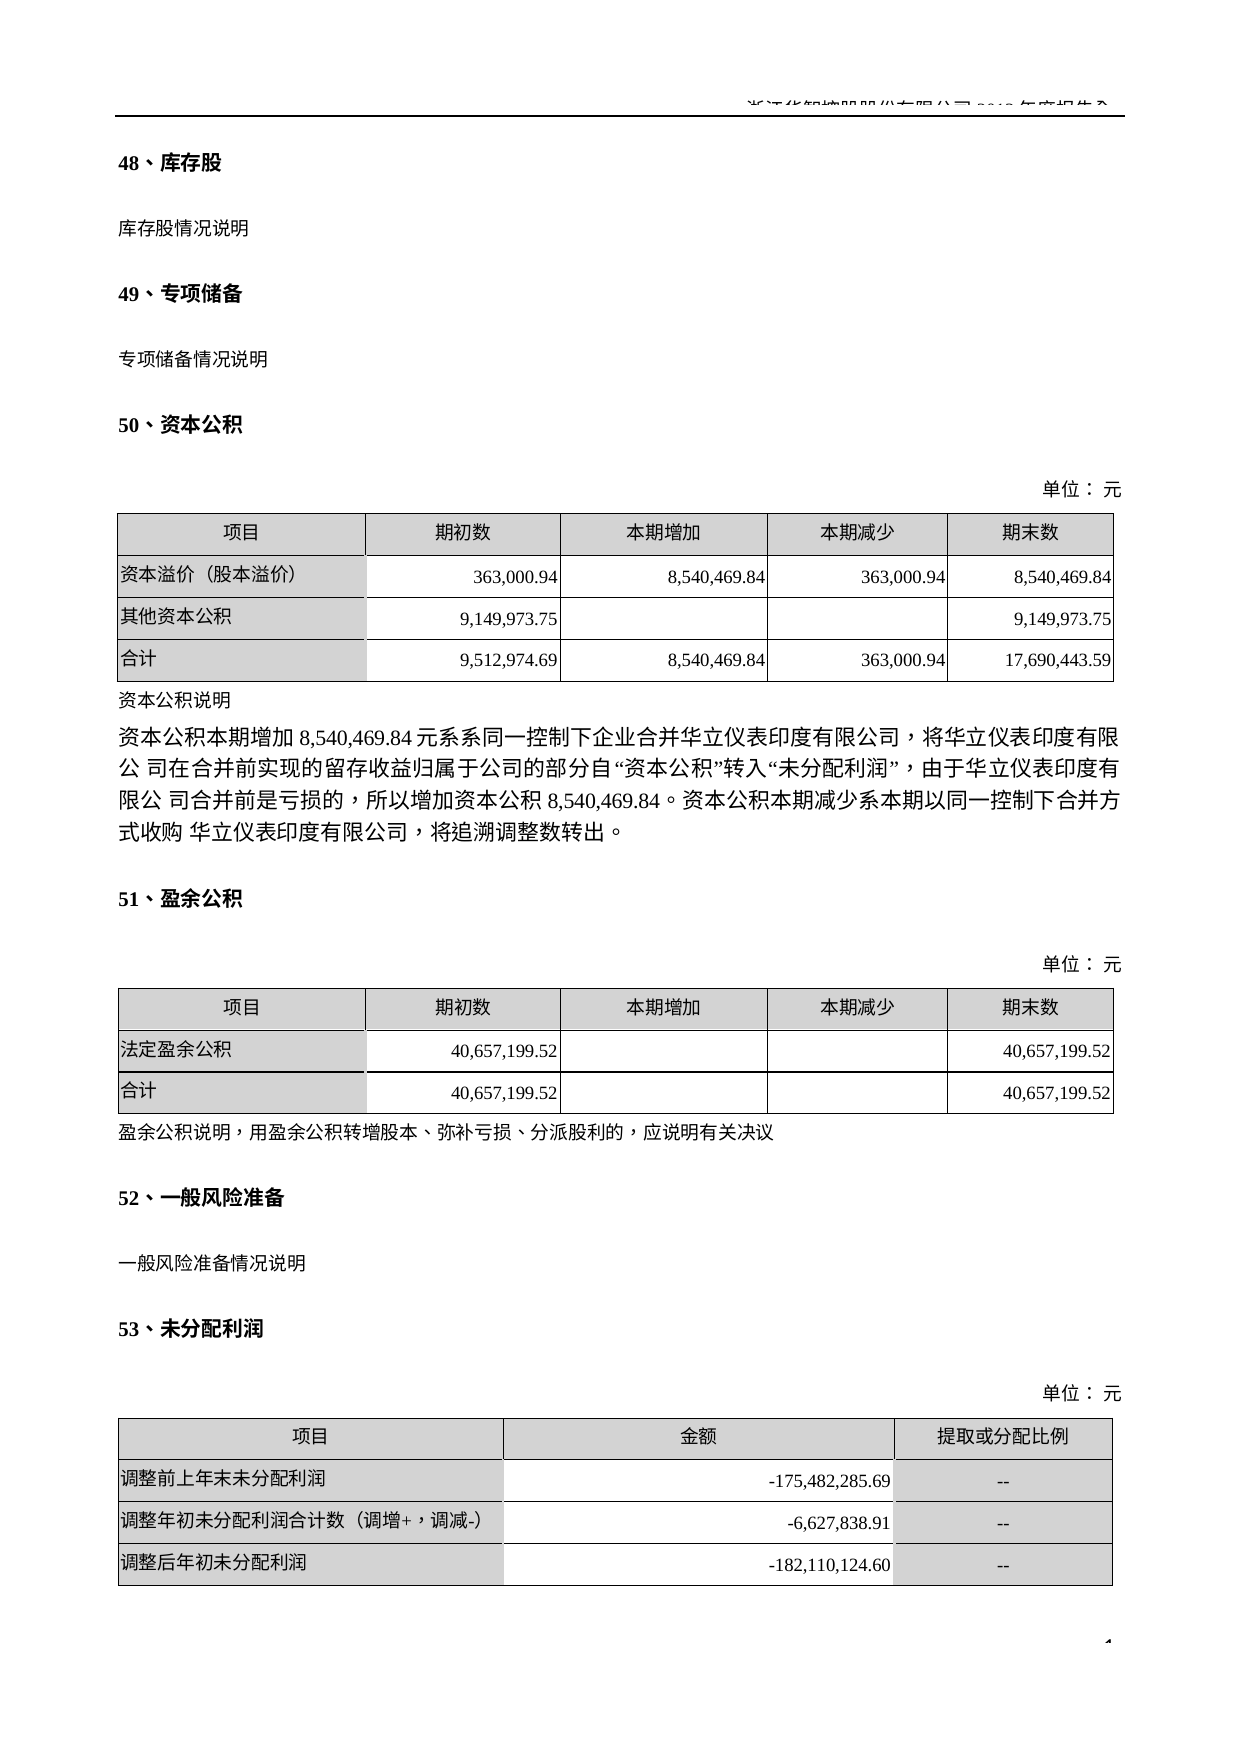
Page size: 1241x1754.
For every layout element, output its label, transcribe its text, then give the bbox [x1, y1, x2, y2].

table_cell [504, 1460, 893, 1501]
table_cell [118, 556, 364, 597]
text 一般风险准备情况说明 [118, 1250, 1138, 1276]
text 资本公积本期增加8,540,469.84元系系同一控制下企业合并华立仪表印度有限公司，将华立仪表印度有限公 司在合并前实现的留存收益归属于公司的部分自“资本公积”转入“未分配利润”，由于华立仪表印度有限公 司合并前是亏损的，所以增加资本公积8,540,469.84。资本公积本期减少系本期以同一控制下合并方式收购 华立仪表印度有限公司，将追溯调整数转出。 [118, 722, 1122, 846]
text 50、资本公积 [118, 410, 1138, 438]
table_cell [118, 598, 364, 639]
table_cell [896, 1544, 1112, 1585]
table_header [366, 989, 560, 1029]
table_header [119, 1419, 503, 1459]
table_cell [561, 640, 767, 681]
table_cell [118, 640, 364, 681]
text 单位： 元 [102, 1381, 1122, 1406]
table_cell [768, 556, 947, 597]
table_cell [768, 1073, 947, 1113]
text 专项储备情况说明 [118, 346, 1138, 371]
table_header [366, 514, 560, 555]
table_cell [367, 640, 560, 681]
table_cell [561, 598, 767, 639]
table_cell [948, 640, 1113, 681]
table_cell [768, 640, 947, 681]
text 单位： 元 [102, 476, 1122, 502]
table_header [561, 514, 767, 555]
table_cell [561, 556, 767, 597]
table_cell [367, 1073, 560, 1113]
text 资本公积说明 [118, 687, 1138, 712]
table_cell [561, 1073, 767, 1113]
text 52、一般风险准备 [118, 1183, 1138, 1212]
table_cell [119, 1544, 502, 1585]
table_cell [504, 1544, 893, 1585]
text 51、盈余公积 [118, 884, 1138, 913]
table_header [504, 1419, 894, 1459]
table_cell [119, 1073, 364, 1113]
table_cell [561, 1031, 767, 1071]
text 49、专项储备 [118, 279, 1138, 307]
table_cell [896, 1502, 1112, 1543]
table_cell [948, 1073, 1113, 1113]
text 53、未分配利润 [118, 1314, 1138, 1343]
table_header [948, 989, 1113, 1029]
text 48、库存股 [118, 148, 1138, 177]
text 库存股情况说明 [118, 215, 1138, 241]
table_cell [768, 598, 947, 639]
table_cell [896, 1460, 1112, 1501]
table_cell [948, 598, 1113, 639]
text 单位： 元 [102, 951, 1122, 976]
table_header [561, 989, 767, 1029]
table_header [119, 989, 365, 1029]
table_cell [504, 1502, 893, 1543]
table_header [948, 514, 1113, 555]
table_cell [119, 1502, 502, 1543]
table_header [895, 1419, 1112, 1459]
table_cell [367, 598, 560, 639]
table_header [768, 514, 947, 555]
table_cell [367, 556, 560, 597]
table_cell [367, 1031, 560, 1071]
text 盈余公积说明，用盈余公积转增股本、弥补亏损、分派股利的，应说明有关决议 [118, 1119, 1138, 1145]
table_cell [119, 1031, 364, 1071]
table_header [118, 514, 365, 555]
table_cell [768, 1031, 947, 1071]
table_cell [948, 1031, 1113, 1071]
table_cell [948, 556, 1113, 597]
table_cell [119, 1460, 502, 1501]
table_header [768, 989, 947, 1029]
